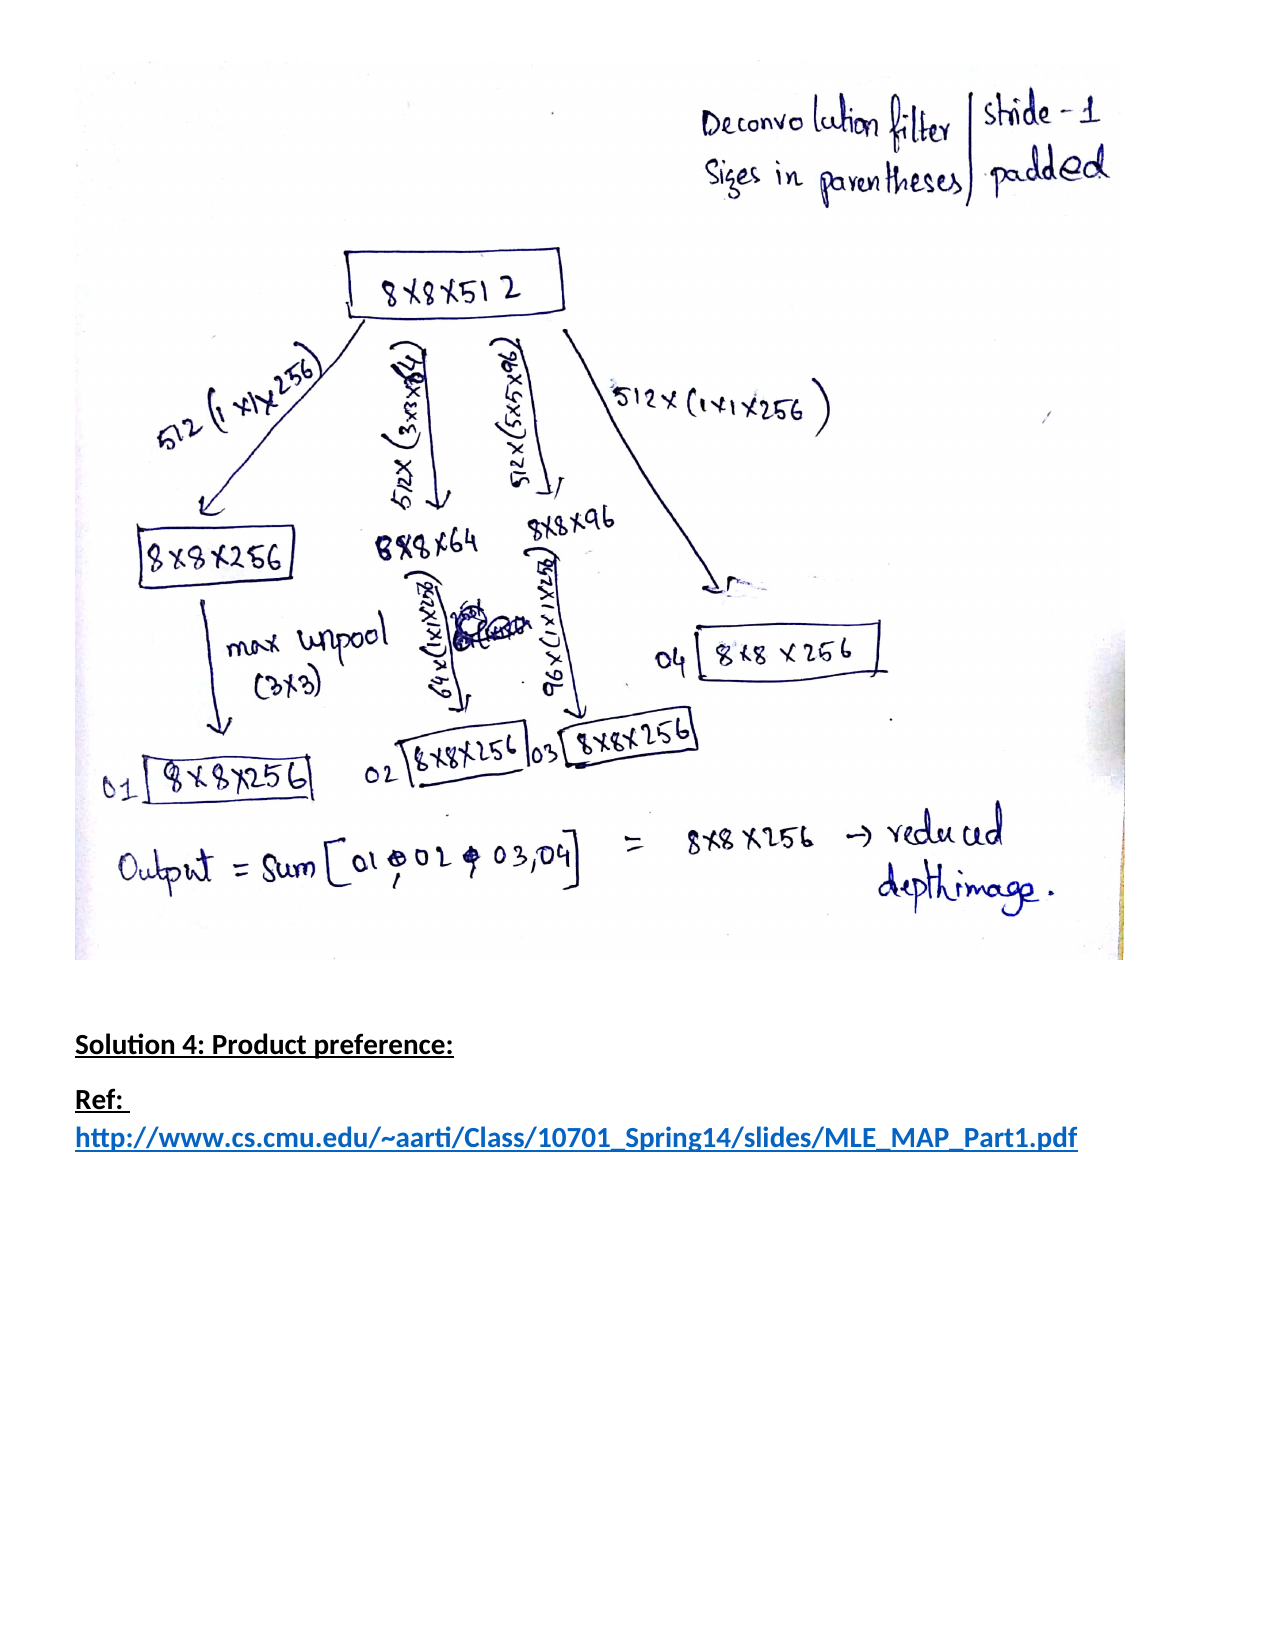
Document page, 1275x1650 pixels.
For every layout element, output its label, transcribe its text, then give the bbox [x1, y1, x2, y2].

text Solution 4: Product preference: [75, 1026, 1125, 1061]
picture [75, 60, 1125, 960]
text Ref: http://www.cs.cmu.edu/~aarti/Class/10701_Spring14/slides/MLE_MAP_Part1.pdf [75, 1081, 1125, 1155]
